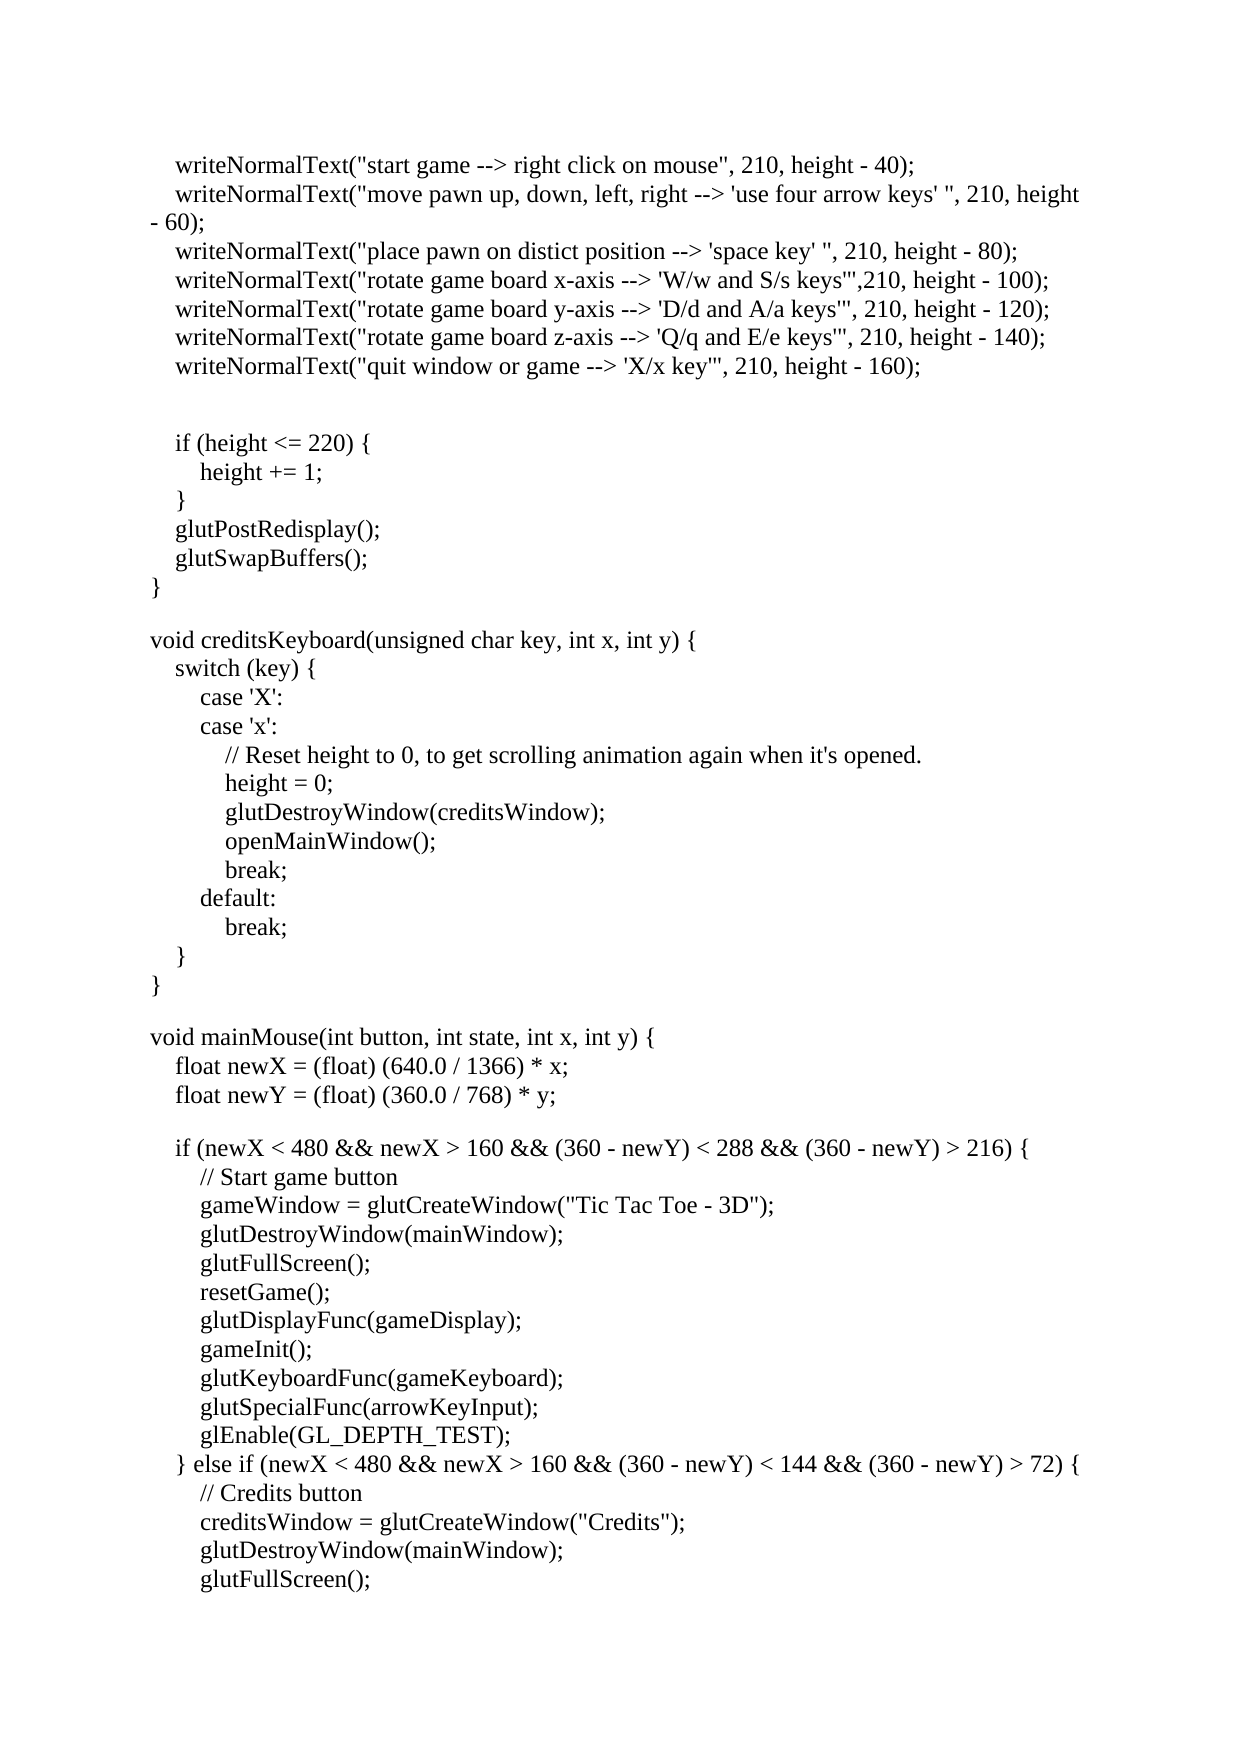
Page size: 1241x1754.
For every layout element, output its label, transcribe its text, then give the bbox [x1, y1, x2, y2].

text openMainWindow(); [150, 826, 1090, 855]
text writeNormalText("start game --> right click on mouse", 210, height - 40); [150, 150, 1090, 179]
text glutDestroyWindow(creditsWindow); [150, 797, 1090, 826]
text glutFullScreen(); [150, 1564, 1090, 1593]
text // Reset height to 0, to get scrolling animation again when it's opened. [150, 740, 1090, 768]
text writeNormalText("quit window or game --> 'X/x key'", 210, height - 160); [150, 351, 1090, 380]
text } [150, 941, 1090, 970]
text glutDisplayFunc(gameDisplay); [150, 1305, 1090, 1334]
text glutPostRedisplay(); [150, 514, 1090, 543]
text glutFullScreen(); [150, 1248, 1090, 1277]
text glEnable(GL_DEPTH_TEST); [150, 1420, 1090, 1449]
text creditsWindow = glutCreateWindow("Credits"); [150, 1507, 1090, 1535]
text break; [150, 855, 1090, 883]
text switch (key) { [150, 653, 1090, 682]
text } [150, 486, 1090, 514]
text gameWindow = glutCreateWindow("Tic Tac Toe - 3D"); [150, 1190, 1090, 1219]
text } [150, 970, 1090, 998]
text glutDestroyWindow(mainWindow); [150, 1219, 1090, 1248]
text writeNormalText("move pawn up, down, left, right --> 'use four arrow keys' ", 210, height - 60); [150, 179, 1090, 236]
text glutSwapBuffers(); [150, 543, 1090, 572]
text glutSpecialFunc(arrowKeyInput); [150, 1392, 1090, 1420]
text float newX = (float) (640.0 / 1366) * x; [150, 1051, 1090, 1080]
text void mainMouse(int button, int state, int x, int y) { [150, 1022, 1090, 1051]
text // Start game button [150, 1162, 1090, 1190]
text case 'X': [150, 682, 1090, 711]
text if (newX < 480 && newX > 160 && (360 - newY) < 288 && (360 - newY) > 216) { [150, 1133, 1090, 1162]
text height += 1; [150, 457, 1090, 486]
text resetGame(); [150, 1277, 1090, 1305]
text float newY = (float) (360.0 / 768) * y; [150, 1080, 1090, 1109]
text glutKeyboardFunc(gameKeyboard); [150, 1363, 1090, 1392]
text height = 0; [150, 768, 1090, 797]
text writeNormalText("rotate game board z-axis --> 'Q/q and E/e keys'", 210, height - 140); [150, 322, 1090, 351]
text default: [150, 883, 1090, 912]
text break; [150, 912, 1090, 941]
text gameInit(); [150, 1334, 1090, 1363]
text void creditsKeyboard(unsigned char key, int x, int y) { [150, 625, 1090, 653]
text // Credits button [150, 1478, 1090, 1507]
text glutDestroyWindow(mainWindow); [150, 1535, 1090, 1564]
text if (height <= 220) { [150, 428, 1090, 457]
text writeNormalText("rotate game board y-axis --> 'D/d and A/a keys'", 210, height - 120); [150, 294, 1090, 322]
text writeNormalText("rotate game board x-axis --> 'W/w and S/s keys'",210, height - 100); [150, 265, 1090, 294]
text case 'x': [150, 711, 1090, 740]
text } else if (newX < 480 && newX > 160 && (360 - newY) < 144 && (360 - newY) > 72) { [150, 1449, 1090, 1478]
text } [150, 572, 1090, 601]
text writeNormalText("place pawn on distict position --> 'space key' ", 210, height - 80); [150, 236, 1090, 265]
